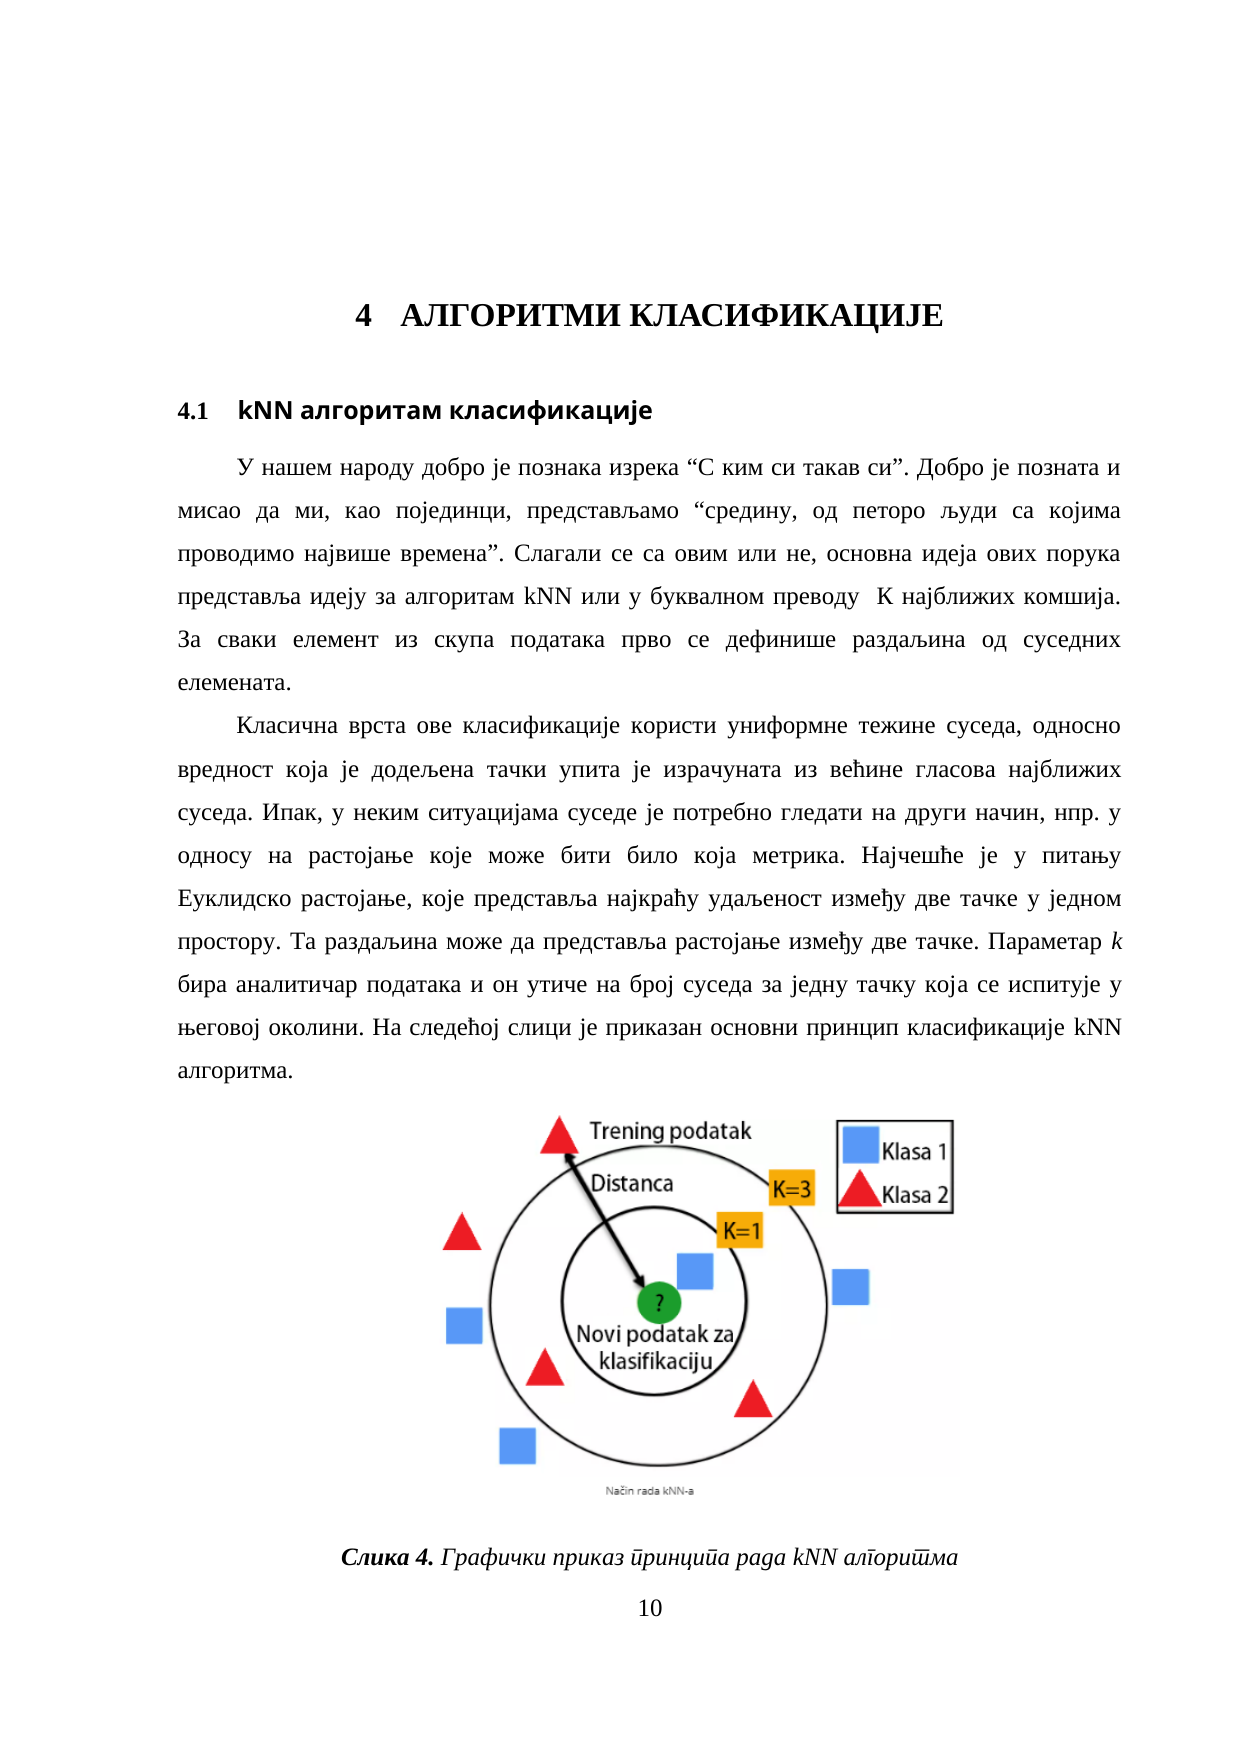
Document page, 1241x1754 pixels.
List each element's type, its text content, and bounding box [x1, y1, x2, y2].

picture [333, 1111, 966, 1516]
text У нашем народу добро је познака изрека “С ким си такав си”. Добро је позната и мисао да ми, као појединци, представљамо “средину, од петоро људи са којима проводимо највише времена”. Слагали се са овим или не, основна идеја ових порука представља идеју за алгоритам kNN или у буквалном преводу К најближих комшија. За сваки елемент из скупа података прво се дефинише раздаљина од суседних елемената. [177, 452, 1122, 696]
text Класична врста ове класификације користи униформне тежине суседа, односно вредност која је додељена тачки упита је израчуната из већине гласова најближих суседа. Ипак, у неким ситуацијама суседе је потребно гледати на други начин, нпр. у односу на растојање које може бити било која метрика. Најчешће је у питању Еуклидско растојање, које представља најкраћу удаљеност између две тачке у једном простору. Та раздаљина може да представља растојање између две тачке. Параметар k бира аналитичар података и он утиче на број суседа за једну тачку која се испитује у његовој околини. На следећој слици је приказан основни принцип класификације kNN алгоритма. [177, 711, 1122, 1084]
subtitle kNN aлгоритам класификације [177, 393, 1122, 427]
subtitle Алгоритми класификације [177, 295, 1122, 334]
text Слика 4. Графички приказ принципа рада kNN алгоритма [177, 1542, 1122, 1571]
